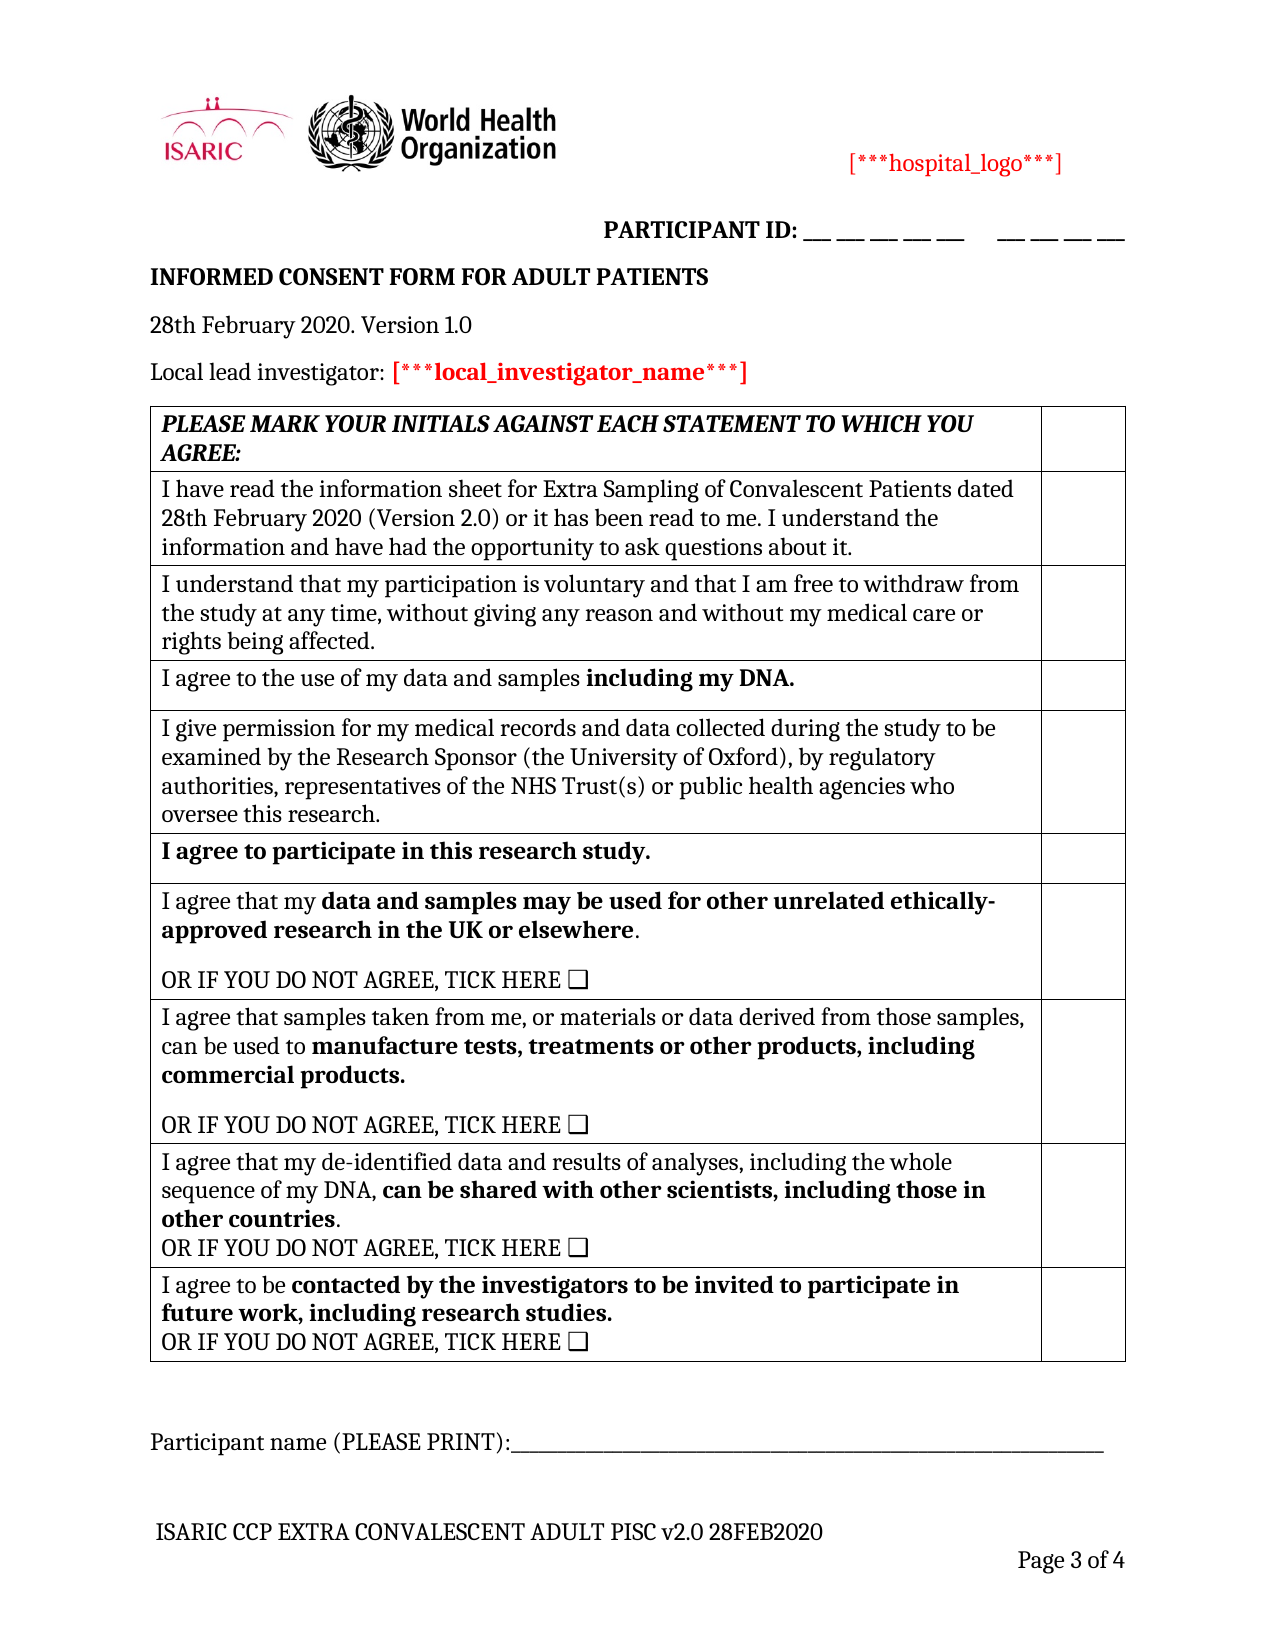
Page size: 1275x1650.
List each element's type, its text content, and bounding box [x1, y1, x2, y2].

text 28th February 2020. Version 1.0 [150, 311, 1125, 339]
table_cell [1042, 472, 1125, 565]
table_cell [1042, 1268, 1125, 1361]
table_cell I agree to the use of my data and samples including my DNA. [151, 661, 1041, 710]
table_header PLEASE MARK YOUR INITIALS AGAINST EACH STATEMENT TO WHICH YOU AGREE: [151, 407, 1041, 471]
table_cell I understand that my participation is voluntary and that I am free to withdraw from the study at any time, without giving any reason and without my medical care or rights being affected. [151, 566, 1041, 660]
table_cell [1042, 566, 1125, 660]
table_cell I agree to be contacted by the investigators to be invited to participate in future work, including research studies. OR IF YOU DO NOT AGREE, TICK HERE ❑ [151, 1268, 1041, 1361]
table_header [1042, 407, 1125, 471]
table_cell [1042, 711, 1125, 833]
text Participant name (PLEASE PRINT):________________________________________________________________ [150, 1427, 1125, 1456]
table_cell I agree that samples taken from me, or materials or data derived from those samples, can be used to manufacture tests, treatments or other products, including commercial products. OR IF YOU DO NOT AGREE, TICK HERE ❑ [151, 1000, 1041, 1143]
text Local lead investigator: [***local_investigator_name***] [150, 358, 1125, 387]
table_cell [1042, 1144, 1125, 1266]
table_cell [1042, 834, 1125, 883]
table_cell I give permission for my medical records and data collected during the study to be examined by the Research Sponsor (the University of Oxford), by regulatory authorities, representatives of the NHS Trust(s) or public health agencies who oversee this research. [151, 711, 1041, 833]
table_cell I agree to participate in this research study. [151, 834, 1041, 883]
table_cell [1042, 1000, 1125, 1143]
text PARTICIPANT ID: ___ ___ ___ ___ ___ ___ ___ ___ ___ [150, 216, 1125, 244]
table_cell I have read the information sheet for Extra Sampling of Convalescent Patients dated 28th February 2020 (Version 2.0) or it has been read to me. I understand the information and have had the opportunity to ask questions about it. [151, 472, 1041, 565]
table_cell [1042, 884, 1125, 999]
table_cell I agree that my data and samples may be used for other unrelated ethically-approved research in the UK or elsewhere. OR IF YOU DO NOT AGREE, TICK HERE ❑ [151, 884, 1041, 999]
text INFORMED CONSENT FORM FOR ADULT PATIENTS [150, 263, 1125, 292]
table_cell I agree that my de-identified data and results of analyses, including the whole sequence of my DNA, can be shared with other scientists, including those in other countries. OR IF YOU DO NOT AGREE, TICK HERE ❑ [151, 1144, 1041, 1266]
picture [150, 93, 557, 172]
table_cell [1042, 661, 1125, 710]
